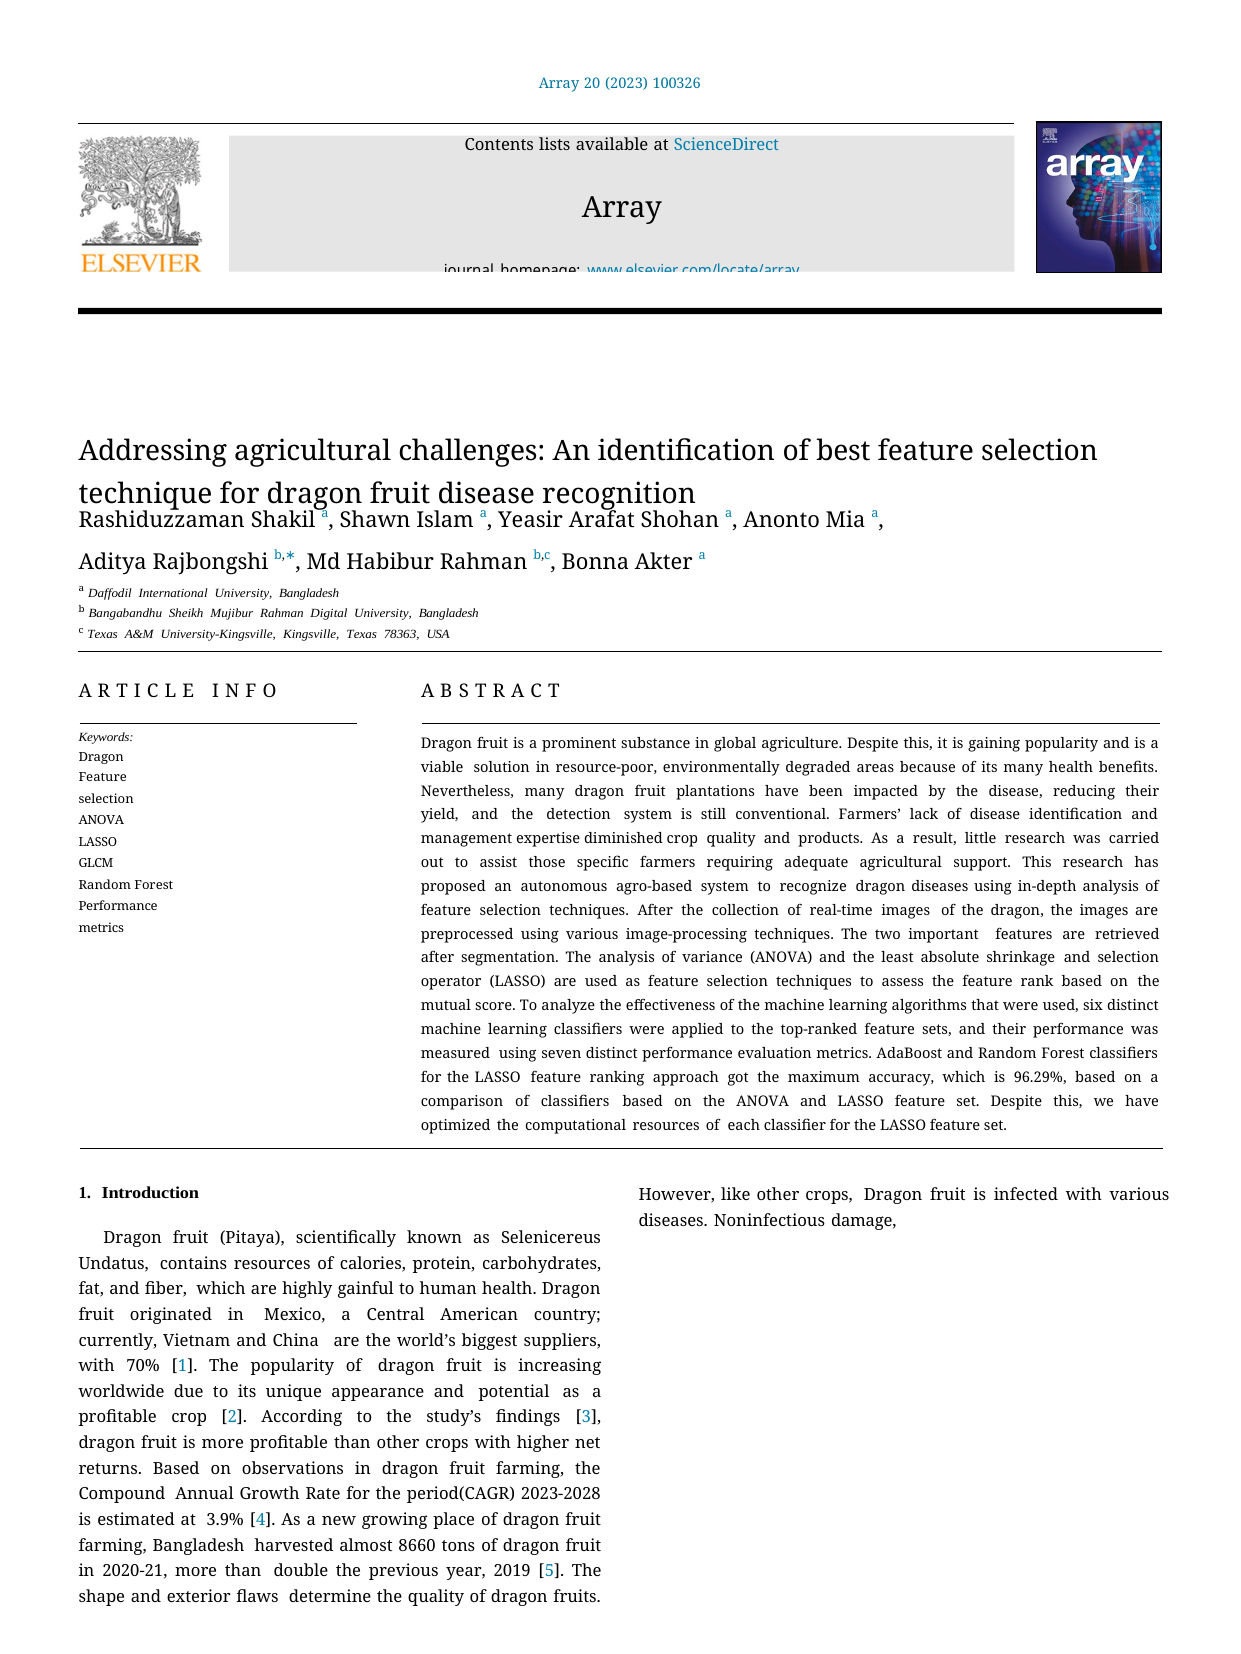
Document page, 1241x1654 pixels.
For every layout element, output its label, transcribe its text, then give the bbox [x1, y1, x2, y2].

picture [256, 1514, 261, 1522]
subtitle Introduction [78, 1183, 605, 1202]
text b Bangabandhu Sheikh Mujibur Rahman Digital University, Bangladesh [78, 602, 1173, 621]
picture [540, 78, 545, 86]
text Array 20 (2023) 100326 [206, 73, 1033, 93]
picture [480, 510, 486, 517]
text Aditya Rajbongshi b,∗, Md Habibur Rahman b,c, Bonna Akter a [78, 529, 1173, 579]
picture [274, 549, 280, 559]
text Dragon [78, 748, 203, 765]
text a Daffodil International University, Bangladesh [78, 581, 1173, 600]
picture [545, 1564, 552, 1570]
text A R T I C L E I N F O A B S T R A C T [78, 678, 1173, 703]
text c Texas A&M University-Kingsville, Kingsville, Texas 78363, USA [78, 623, 1173, 641]
picture [1037, 122, 1161, 272]
text Random Forest Performance metrics [78, 876, 203, 936]
text LASSO GLCM [78, 833, 118, 871]
picture [78, 135, 203, 272]
text Feature selection ANOVA [78, 768, 178, 828]
text Dragon fruit is a prominent substance in global agriculture. Despite this, it is gaining popularity and is a viable solution in resource-poor, environmentally degraded areas because of its many health benefits. Nevertheless, many dragon fruit plantations have been impacted by the disease, reducing their yield, and the detection system is still conventional. Farmers’ lack of disease identification and management expertise diminished crop quality and products. As a result, little research was carried out to assist those specific farmers requiring adequate agricultural support. This research has proposed an autonomous agro-based system to recognize dragon diseases using in-depth analysis of feature selection techniques. After the collection of real-time images of the dragon, the images are preprocessed using various image-processing techniques. The two important features are retrieved after segmentation. The analysis of variance (ANOVA) and the least absolute shrinkage and selection operator (LASSO) are used as feature selection techniques to assess the feature rank based on the mutual score. To analyze the effectiveness of the machine learning algorithms that were used, six distinct machine learning classifiers were applied to the top-ranked feature sets, and their performance was measured using seven distinct performance evaluation metrics. AdaBoost and Random Forest classifiers for the LASSO feature ranking approach got the maximum accuracy, which is 96.29%, based on a comparison of classifiers based on the ANOVA and LASSO feature set. Despite this, we have optimized the computational resources of each classifier for the LASSO feature set. [421, 733, 1159, 1134]
text Dragon fruit (Pitaya), scientifically known as Selenicereus Undatus, contains resources of calories, protein, carbohydrates, fat, and fiber, which are highly gainful to human health. Dragon fruit originated in Mexico, a Central American country; currently, Vietnam and China are the world’s biggest suppliers, with 70% [1]. The popularity of dragon fruit is increasing worldwide due to its unique appearance and potential as a profitable crop [2]. According to the study’s findings [3], dragon fruit is more profitable than other crops with higher net returns. Based on observations in dragon fruit farming, the Compound Annual Growth Rate for the period(CAGR) 2023-2028 is estimated at 3.9% [4]. As a new growing place of dragon fruit farming, Bangladesh harvested almost 8660 tons of dragon fruit in 2020-21, more than double the previous year, 2019 [5]. The shape and exterior flaws determine the quality of dragon fruits. However, like other crops, Dragon fruit is infected with various diseases. Noninfectious damage, [78, 1226, 601, 1607]
text Keywords: [78, 730, 203, 744]
text Addressing agricultural challenges: An identification of best feature selection technique for dragon fruit disease recognition [78, 431, 1129, 511]
